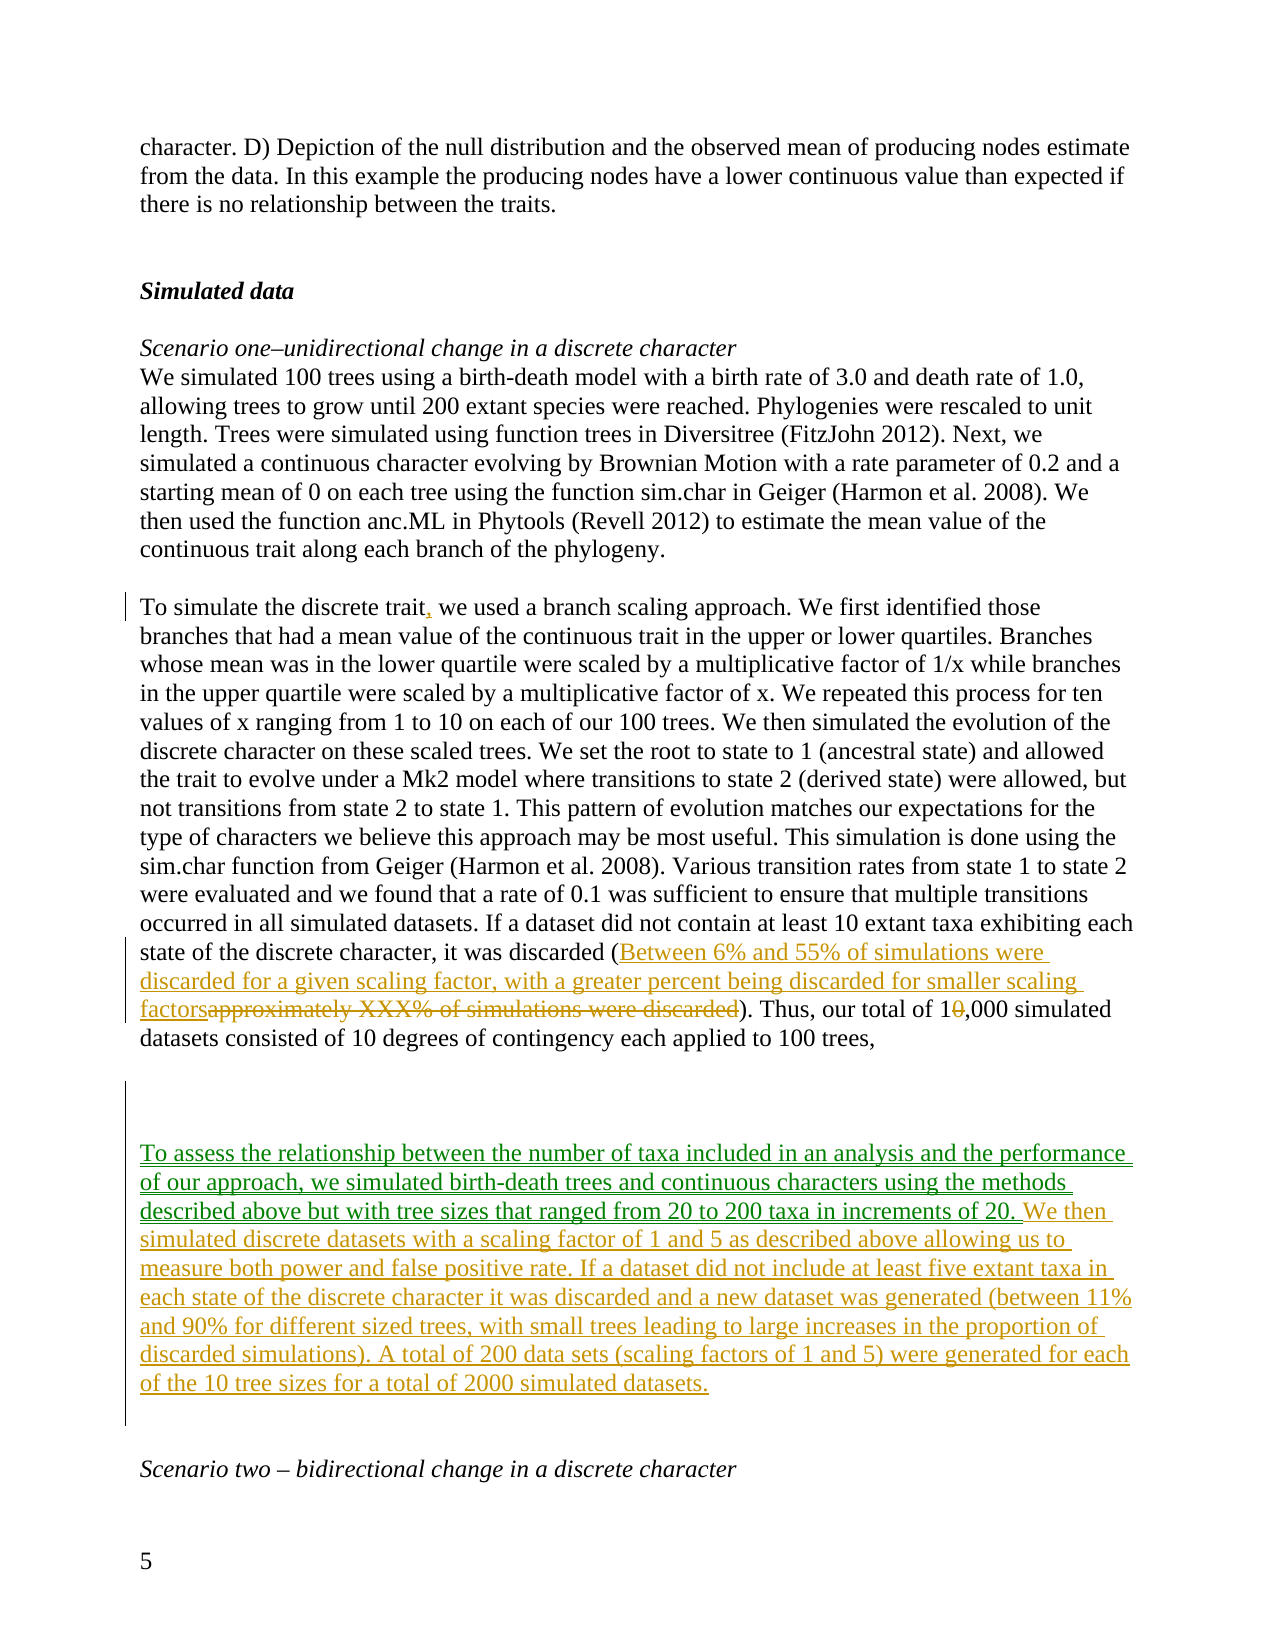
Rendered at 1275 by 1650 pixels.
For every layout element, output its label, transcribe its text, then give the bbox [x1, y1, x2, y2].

text To simulate the discrete trait we used a branch scaling approach. We first identified those branches that had a mean value of the continuous trait in the upper or lower quartiles. Branches whose mean was in the lower quartile were scaled by a multiplicative factor of 1/x while branches in the upper quartile were scaled by a multiplicative factor of x. We repeated this process for ten values of x ranging from 1 to 10 on each of our 100 trees. We then simulated the evolution of the discrete character on these scaled trees. We set the root to state to 1 (ancestral state) and allowed the trait to evolve under a Mk2 model where transitions to state 2 (derived state) were allowed, but not transitions from state 2 to state 1. This pattern of evolution matches our expectations for the type of characters we believe this approach may be most useful. This simulation is done using the sim.char function from Geiger (Harmon et al. 2008). Various transition rates from state 1 to state 2 were evaluated and we found that a rate of 0.1 was sufficient to ensure that multiple transitions occurred in all simulated datasets. If a dataset did not contain at least 10 extant taxa exhibiting each state of the discrete character, it was discarded (). Thus, our total of 1,000 simulated datasets consisted of 10 degrees of contingency each applied to 100 trees, [139, 592, 1136, 1052]
text Simulated data [139, 276, 1136, 304]
text Scenario one–unidirectional change in a discrete character [139, 333, 1136, 362]
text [139, 132, 1136, 218]
text We simulated 100 trees using a birth-death model with a birth rate of 3.0 and death rate of 1.0, allowing trees to grow until 200 extant species were reached. Phylogenies were rescaled to unit length. Trees were simulated using function trees in Diversitree (FitzJohn 2012). Next, we simulated a continuous character evolving by Brownian Motion with a rate parameter of 0.2 and a starting mean of 0 on each tree using the function sim.char in Geiger (Harmon et al. 2008). We then used the function anc.ML in Phytools (Revell 2012) to estimate the mean value of the continuous trait along each branch of the phylogeny. [139, 362, 1136, 563]
text Scenario two – bidirectional change in a discrete character [139, 1454, 1136, 1483]
